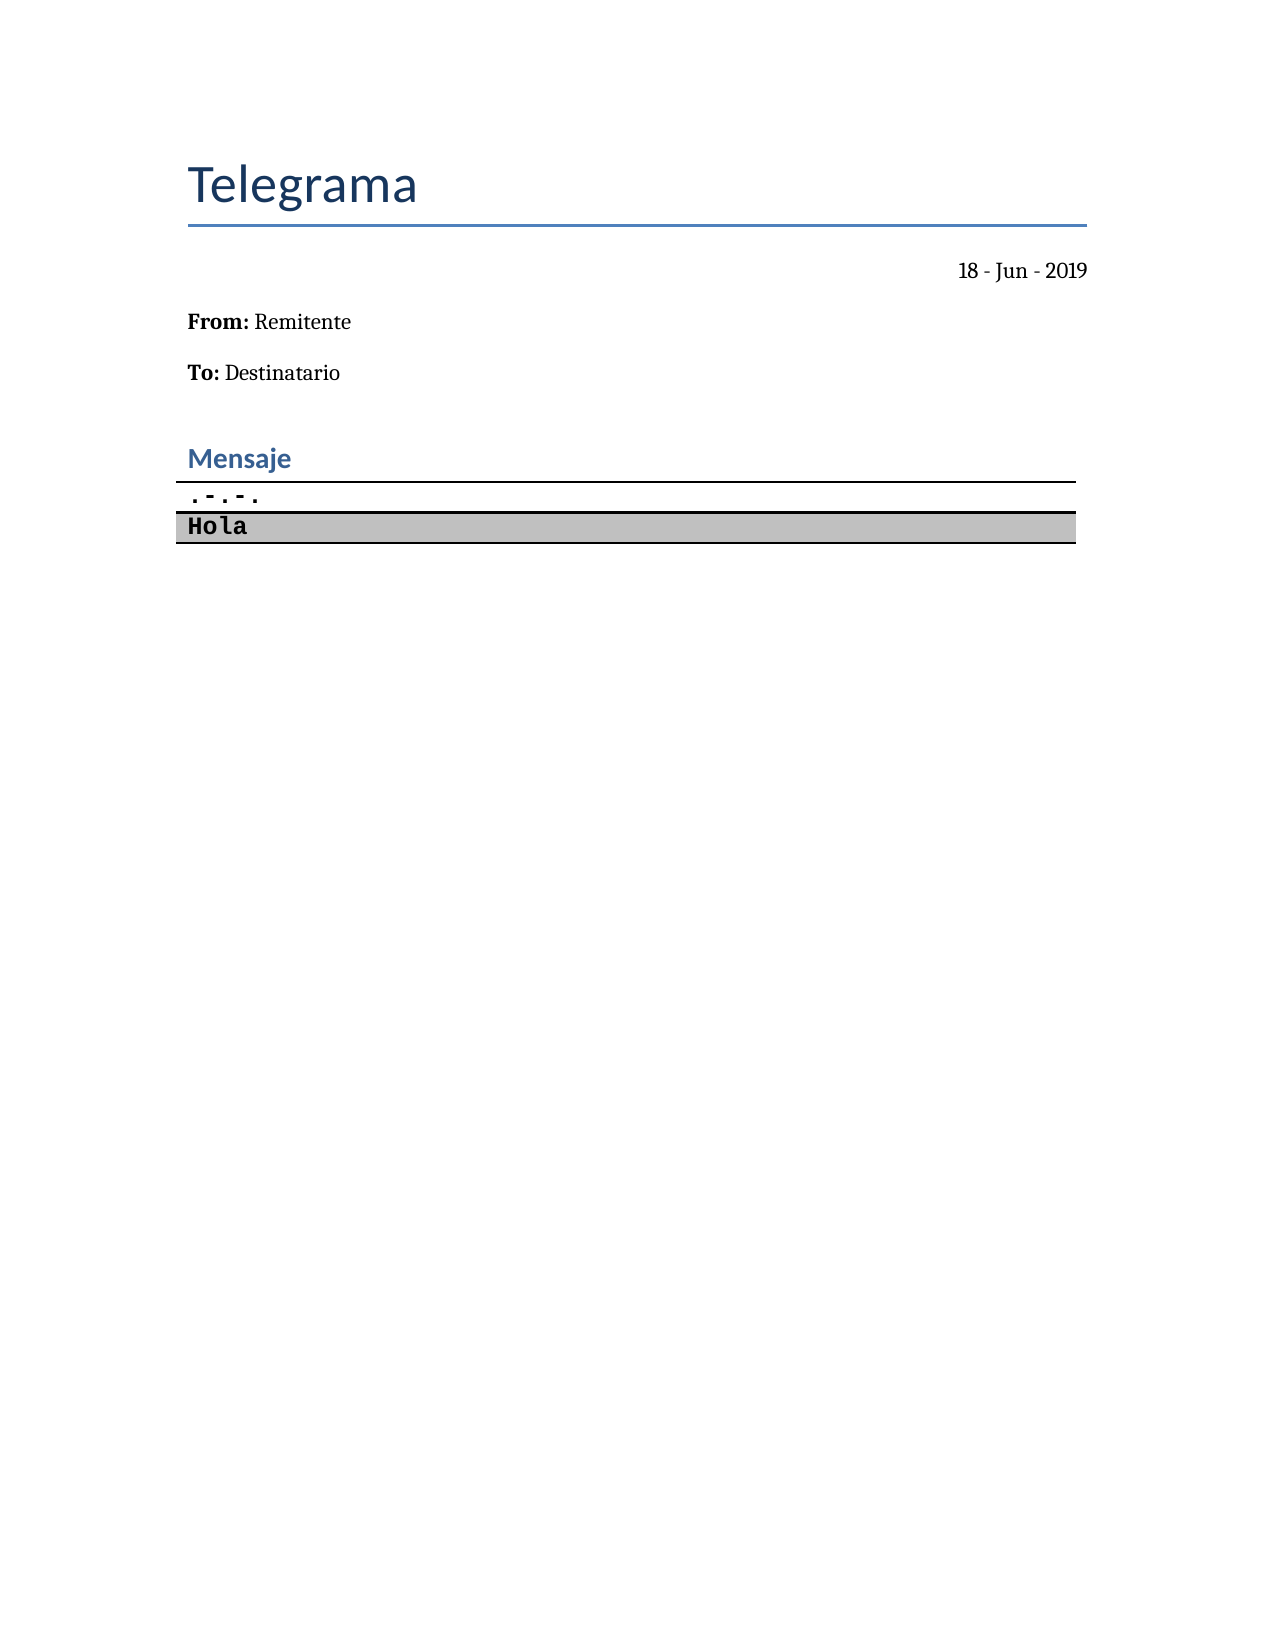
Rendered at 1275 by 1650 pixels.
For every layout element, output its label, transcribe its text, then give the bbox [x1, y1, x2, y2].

text From: Remitente [187, 309, 1087, 335]
text 18 - Jun - 2019 [187, 258, 1087, 284]
table_cell Hola [176, 514, 1076, 542]
subtitle Mensaje [187, 440, 1087, 476]
table_header .-.-. [176, 483, 1076, 511]
title Telegrama [187, 150, 1087, 227]
text To: Destinatario [187, 360, 1087, 386]
